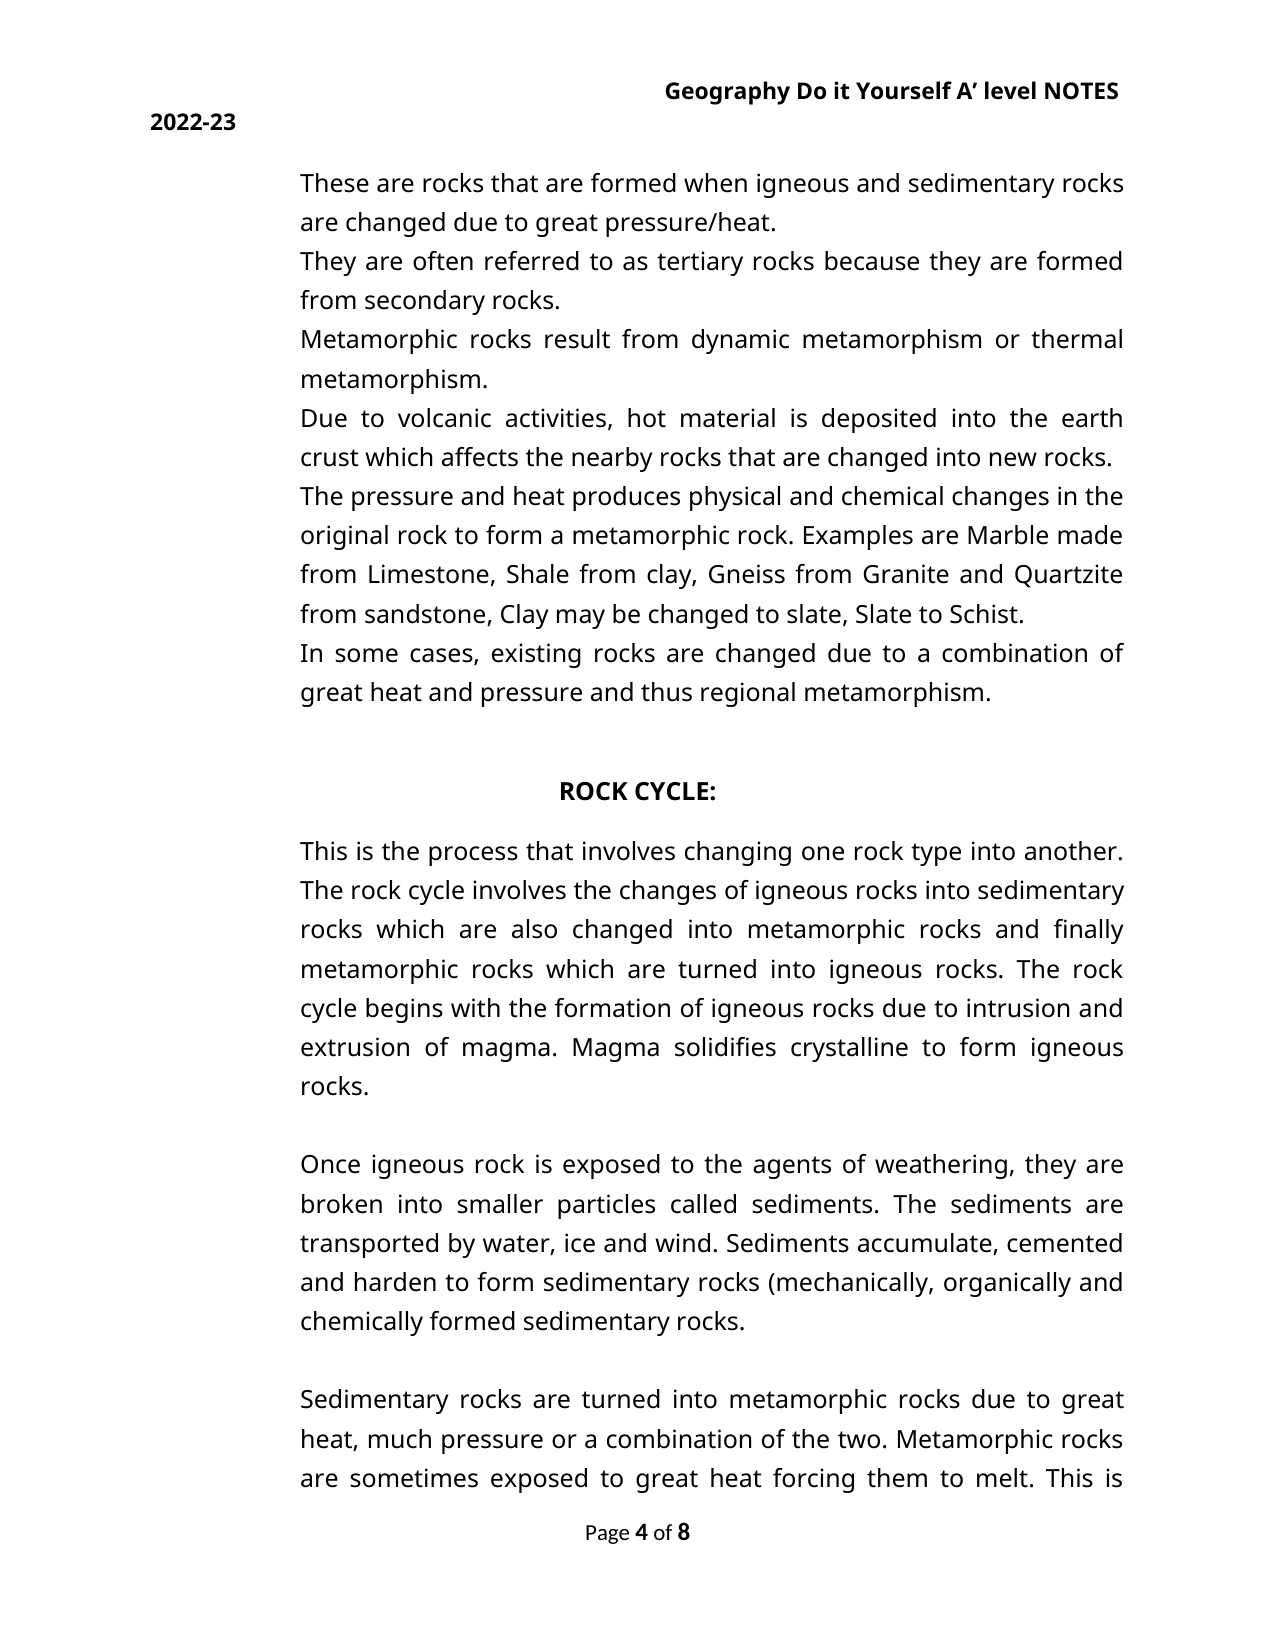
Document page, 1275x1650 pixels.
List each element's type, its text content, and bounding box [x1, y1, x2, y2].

list Metamorphic rocks result from dynamic metamorphism or thermal metamorphism. [300, 322, 1125, 395]
text ROCK CYCLE: [150, 774, 1125, 808]
list Due to volcanic activities, hot material is deposited into the earth crust which affects the nearby rocks that are changed into new rocks. [300, 401, 1125, 474]
list These are rocks that are formed when igneous and sedimentary rocks are changed due to great pressure/heat. [300, 166, 1125, 239]
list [300, 1382, 1125, 1494]
list They are often referred to as tertiary rocks because they are formed from secondary rocks. [300, 244, 1125, 317]
list In some cases, existing rocks are changed due to a combination of great heat and pressure and thus regional metamorphism. [300, 636, 1125, 709]
list This is the process that involves changing one rock type into another. The rock cycle involves the changes of igneous rocks into sedimentary rocks which are also changed into metamorphic rocks and finally metamorphic rocks which are turned into igneous rocks. The rock cycle begins with the formation of igneous rocks due to intrusion and extrusion of magma. Magma solidifies crystalline to form igneous rocks. [300, 834, 1125, 1103]
list Once igneous rock is exposed to the agents of weathering, they are broken into smaller particles called sediments. The sediments are transported by water, ice and wind. Sediments accumulate, cemented and harden to form sedimentary rocks (mechanically, organically and chemically formed sedimentary rocks. [300, 1147, 1125, 1338]
list The pressure and heat produces physical and chemical changes in the original rock to form a metamorphic rock. Examples are Marble made from Limestone, Shale from clay, Gneiss from Granite and Quartzite from sandstone, Clay may be changed to slate, Slate to Schist. [300, 479, 1125, 630]
